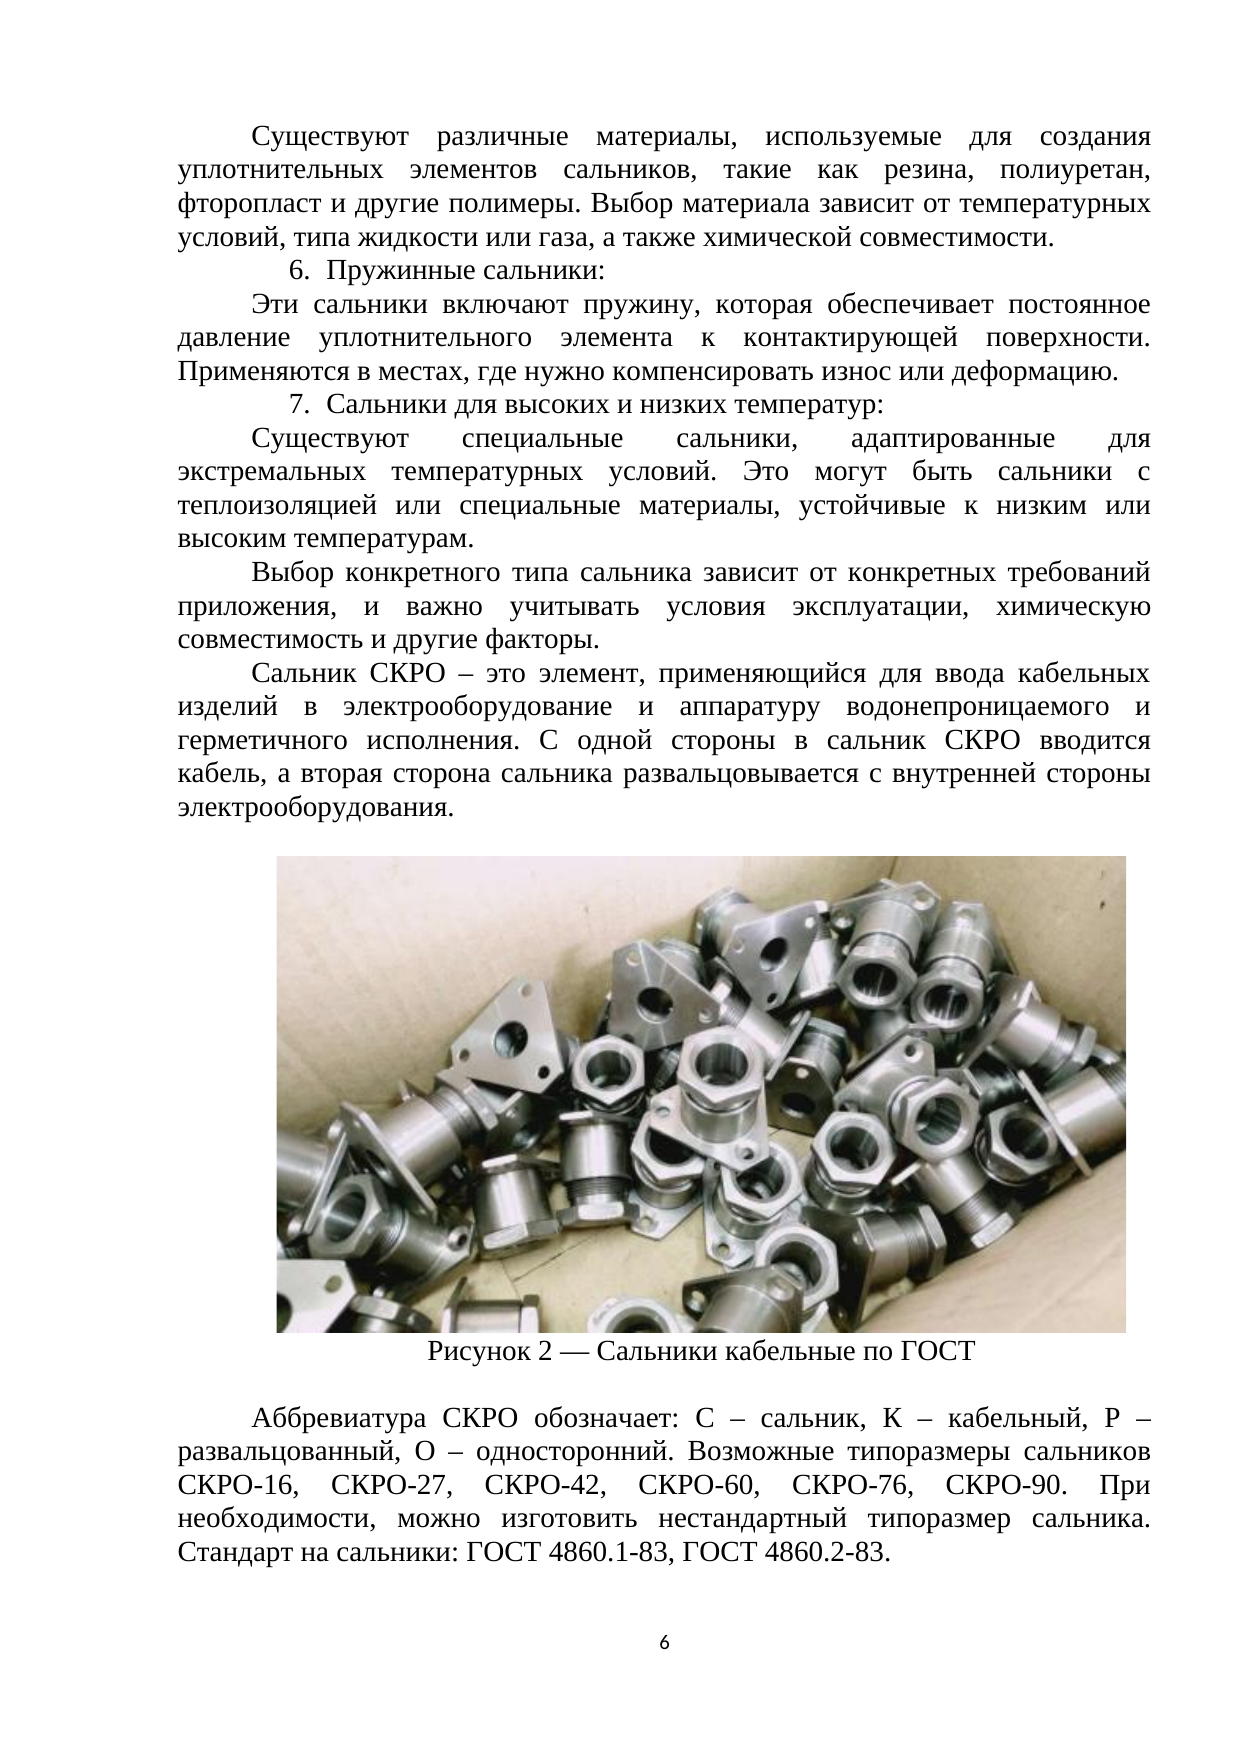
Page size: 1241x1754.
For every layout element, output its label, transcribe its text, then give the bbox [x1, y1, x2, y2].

text Существуют специальные сальники, адаптированные для экстремальных температурных условий. Это могут быть сальники с теплоизоляцией или специальные материалы, устойчивые к низким или высоким температурам. [177, 420, 1152, 554]
list Пружинные сальники: [288, 252, 1152, 286]
text Выбор конкретного типа сальника зависит от конкретных требований приложения, и важно учитывать условия эксплуатации, химическую совместимость и другие факторы. [177, 554, 1152, 655]
text Эти сальники включают пружину, которая обеспечивает постоянное давление уплотнительного элемента к контактирующей поверхности. Применяются в местах, где нужно компенсировать износ или деформацию. [177, 286, 1152, 386]
list Сальники для высоких и низких температур: [288, 386, 1152, 420]
text Аббревиатура СКРО обозначает: С – сальник, К – кабельный, Р – развальцованный, О – односторонний. Возможные типоразмеры сальников СКРО-16, СКРО-27, СКРО-42, СКРО-60, СКРО-76, СКРО-90. При необходимости, можно изготовить нестандартный типоразмер сальника. Стандарт на сальники: ГОСТ 4860.1-83, ГОСТ 4860.2-83. [177, 1400, 1152, 1567]
text Рисунок 2 — Сальники кабельные по ГОСТ [177, 1333, 1152, 1366]
text Существуют различные материалы, используемые для создания уплотнительных элементов сальников, такие как резина, полиуретан, фторопласт и другие полимеры. Выбор материала зависит от температурных условий, типа жидкости или газа, а также химической совместимости. [177, 118, 1152, 252]
picture [276, 856, 1127, 1333]
text Сальник СКРО – это элемент, применяющийся для ввода кабельных изделий в электрооборудование и аппаратуру водонепроницаемого и герметичного исполнения. С одной стороны в сальник СКРО вводится кабель, а вторая сторона сальника развальцовывается с внутренней стороны электрооборудования. [177, 655, 1152, 822]
